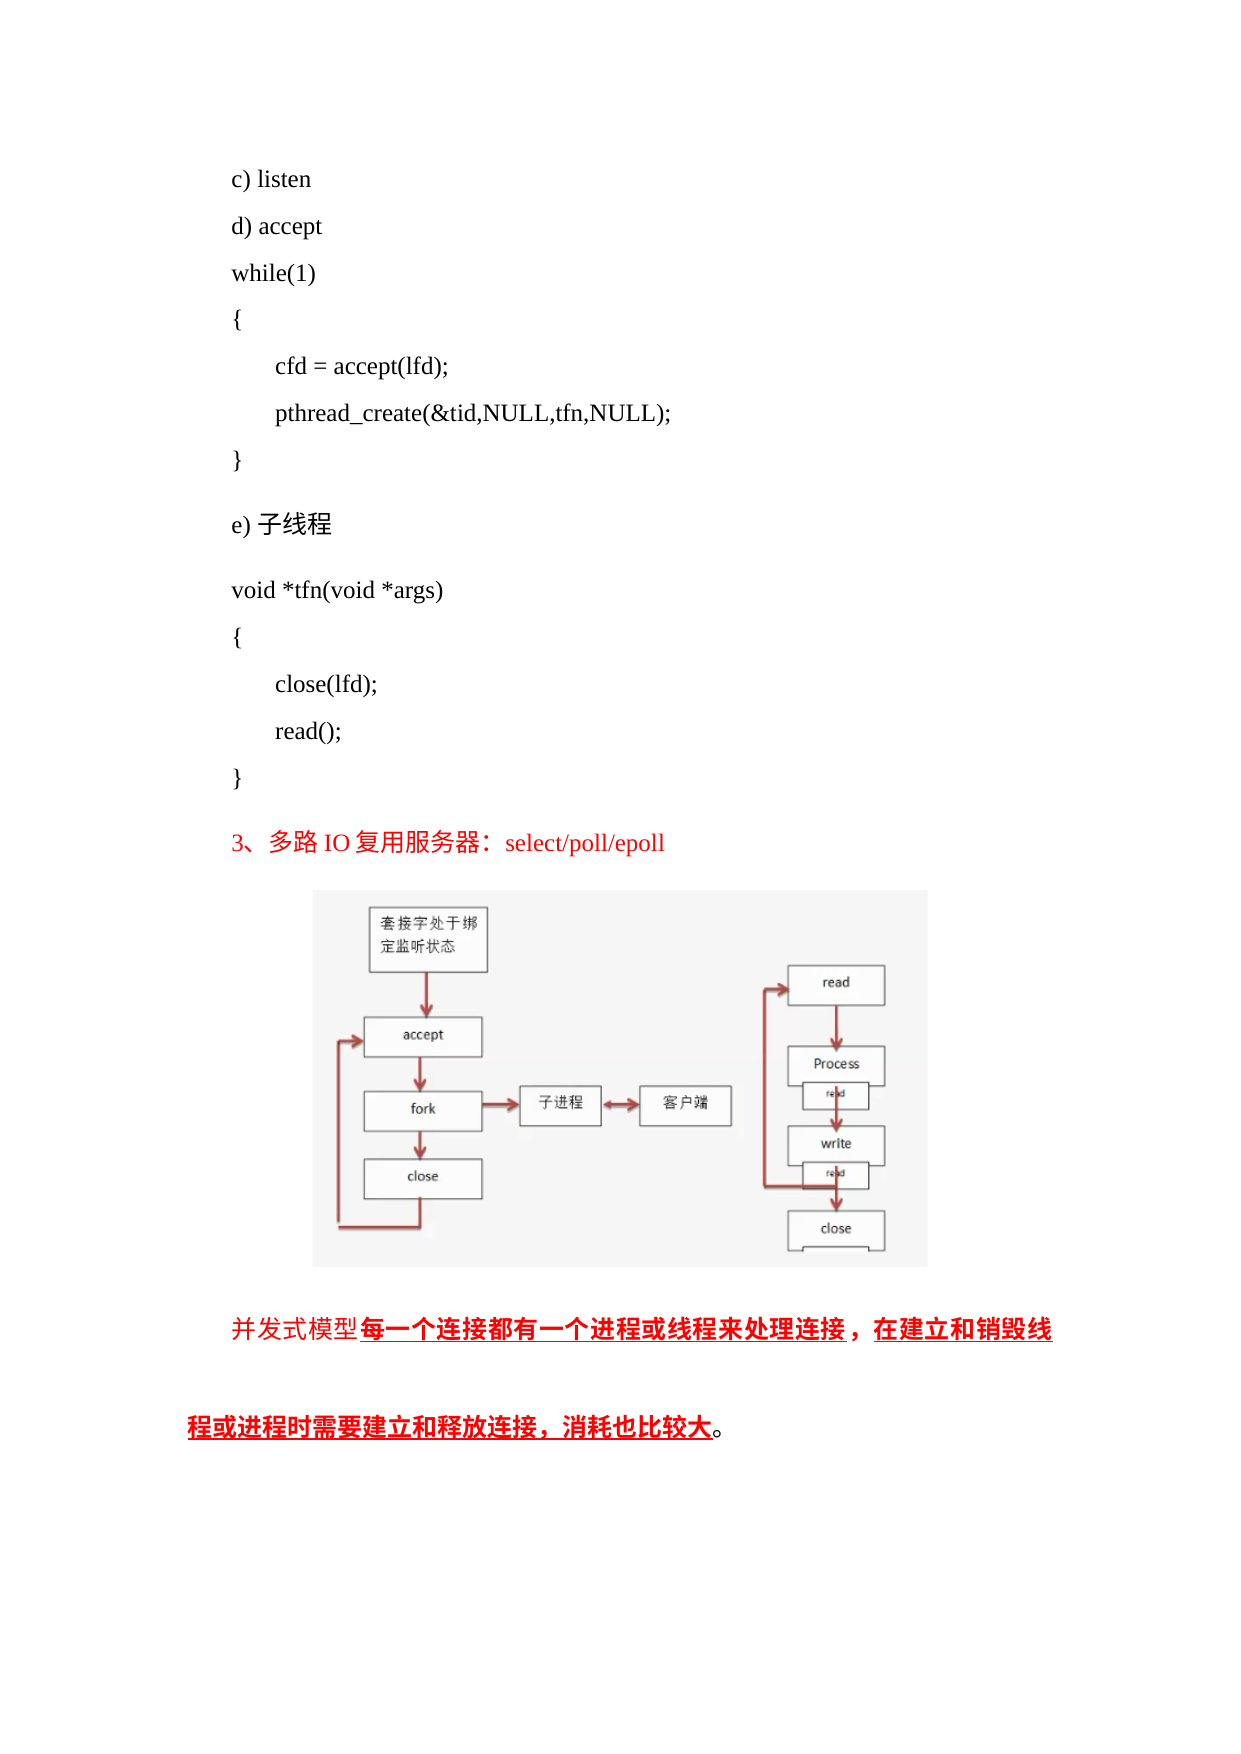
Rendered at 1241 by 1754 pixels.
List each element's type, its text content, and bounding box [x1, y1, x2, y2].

list 子线程 [187, 490, 1053, 555]
picture [312, 890, 928, 1267]
text 并发式模型每一个连接都有一个进程或线程来处理连接，在建立和销毁线程或进程时需要建立和释放连接，消耗也比较大。 [187, 1295, 1053, 1458]
text read(); [231, 714, 1053, 746]
text { [187, 620, 1053, 653]
text pthread_create(&tid,NULL,tfn,NULL); [231, 396, 1053, 429]
list 多路IO复用服务器：select/poll/epoll [187, 808, 1053, 873]
text cfd = accept(lfd); [231, 349, 1053, 382]
text { [187, 303, 1053, 335]
list accept [187, 209, 1053, 241]
text } [187, 443, 1053, 476]
text while(1) [187, 256, 1053, 288]
text void *tfn(void *args) [187, 573, 1053, 606]
list listen [187, 162, 1053, 194]
text } [187, 761, 1053, 793]
text close(lfd); [231, 667, 1053, 699]
